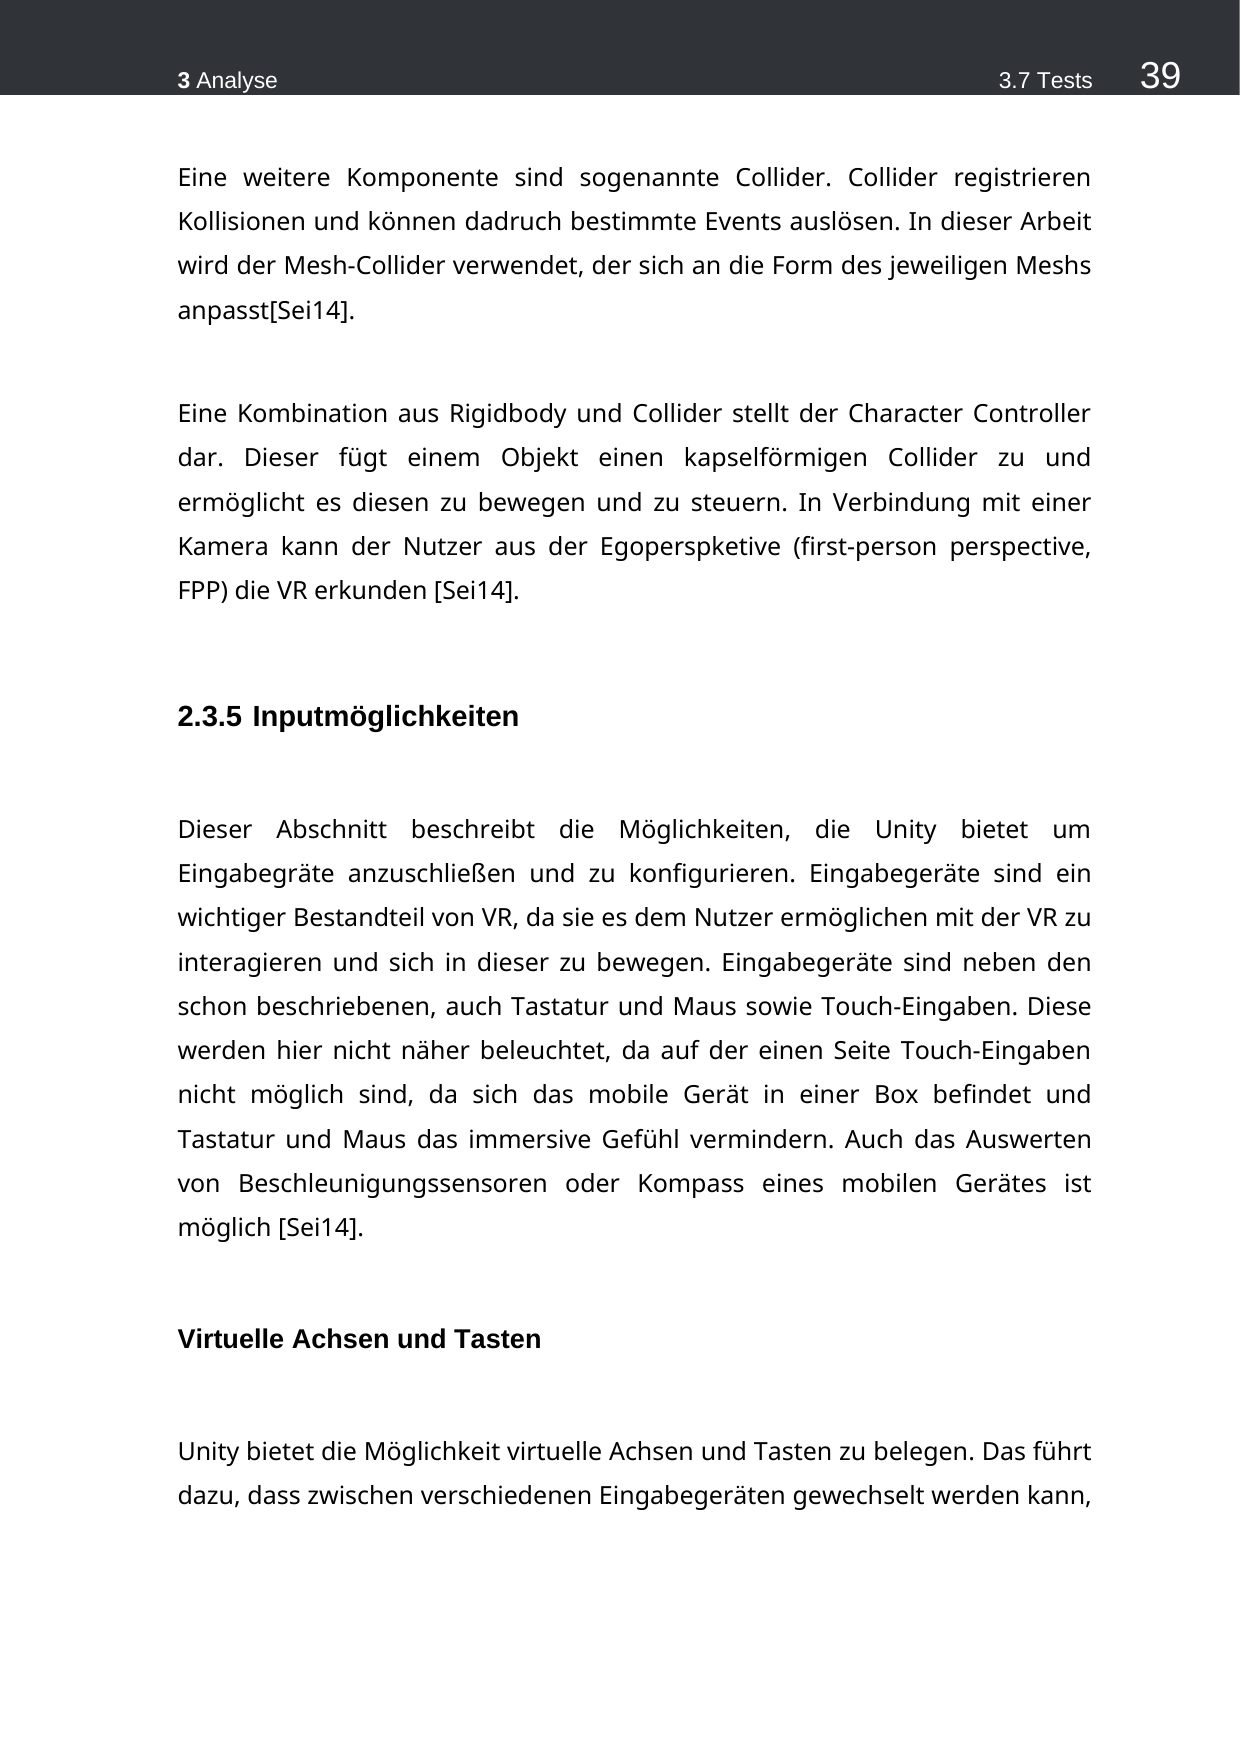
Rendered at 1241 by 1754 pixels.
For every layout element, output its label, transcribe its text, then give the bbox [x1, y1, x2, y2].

text Virtuelle Achsen und Tasten [177, 1323, 1092, 1355]
text Dieser Abschnitt beschreibt die Möglichkeiten, die Unity bietet um Eingabegräte anzuschließen und zu konfigurieren. Eingabegeräte sind ein wichtiger Bestandteil von VR, da sie es dem Nutzer ermöglichen mit der VR zu interagieren und sich in dieser zu bewegen. Eingabegeräte sind neben den schon beschriebenen, auch Tastatur und Maus sowie Touch-Eingaben. Diese werden hier nicht näher beleuchtet, da auf der einen Seite Touch-Eingaben nicht möglich sind, da sich das mobile Gerät in einer Box befindet und Tastatur und Maus das immersive Gefühl vermindern. Auch das Auswerten von Beschleunigungssensoren oder Kompass eines mobilen Gerätes ist möglich [Sei14]. [177, 812, 1092, 1244]
text Eine Kombination aus Rigidbody und Collider stellt der Character Controller dar. Dieser fügt einem Objekt einen kapselförmigen Collider zu und ermöglicht es diesen zu bewegen und zu steuern. In Verbindung mit einer Kamera kann der Nutzer aus der Egoperspketive (first-person perspective, FPP) die VR erkunden [Sei14]. [177, 396, 1092, 607]
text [177, 1433, 1092, 1512]
text Eine weitere Komponente sind sogenannte Collider. Collider registrieren Kollisionen und können dadruch bestimmte Events auslösen. In dieser Arbeit wird der Mesh-Collider verwendet, der sich an die Form des jeweiligen Meshs anpasst[Sei14]. [177, 159, 1092, 326]
subtitle Inputmöglichkeiten [177, 699, 1092, 732]
